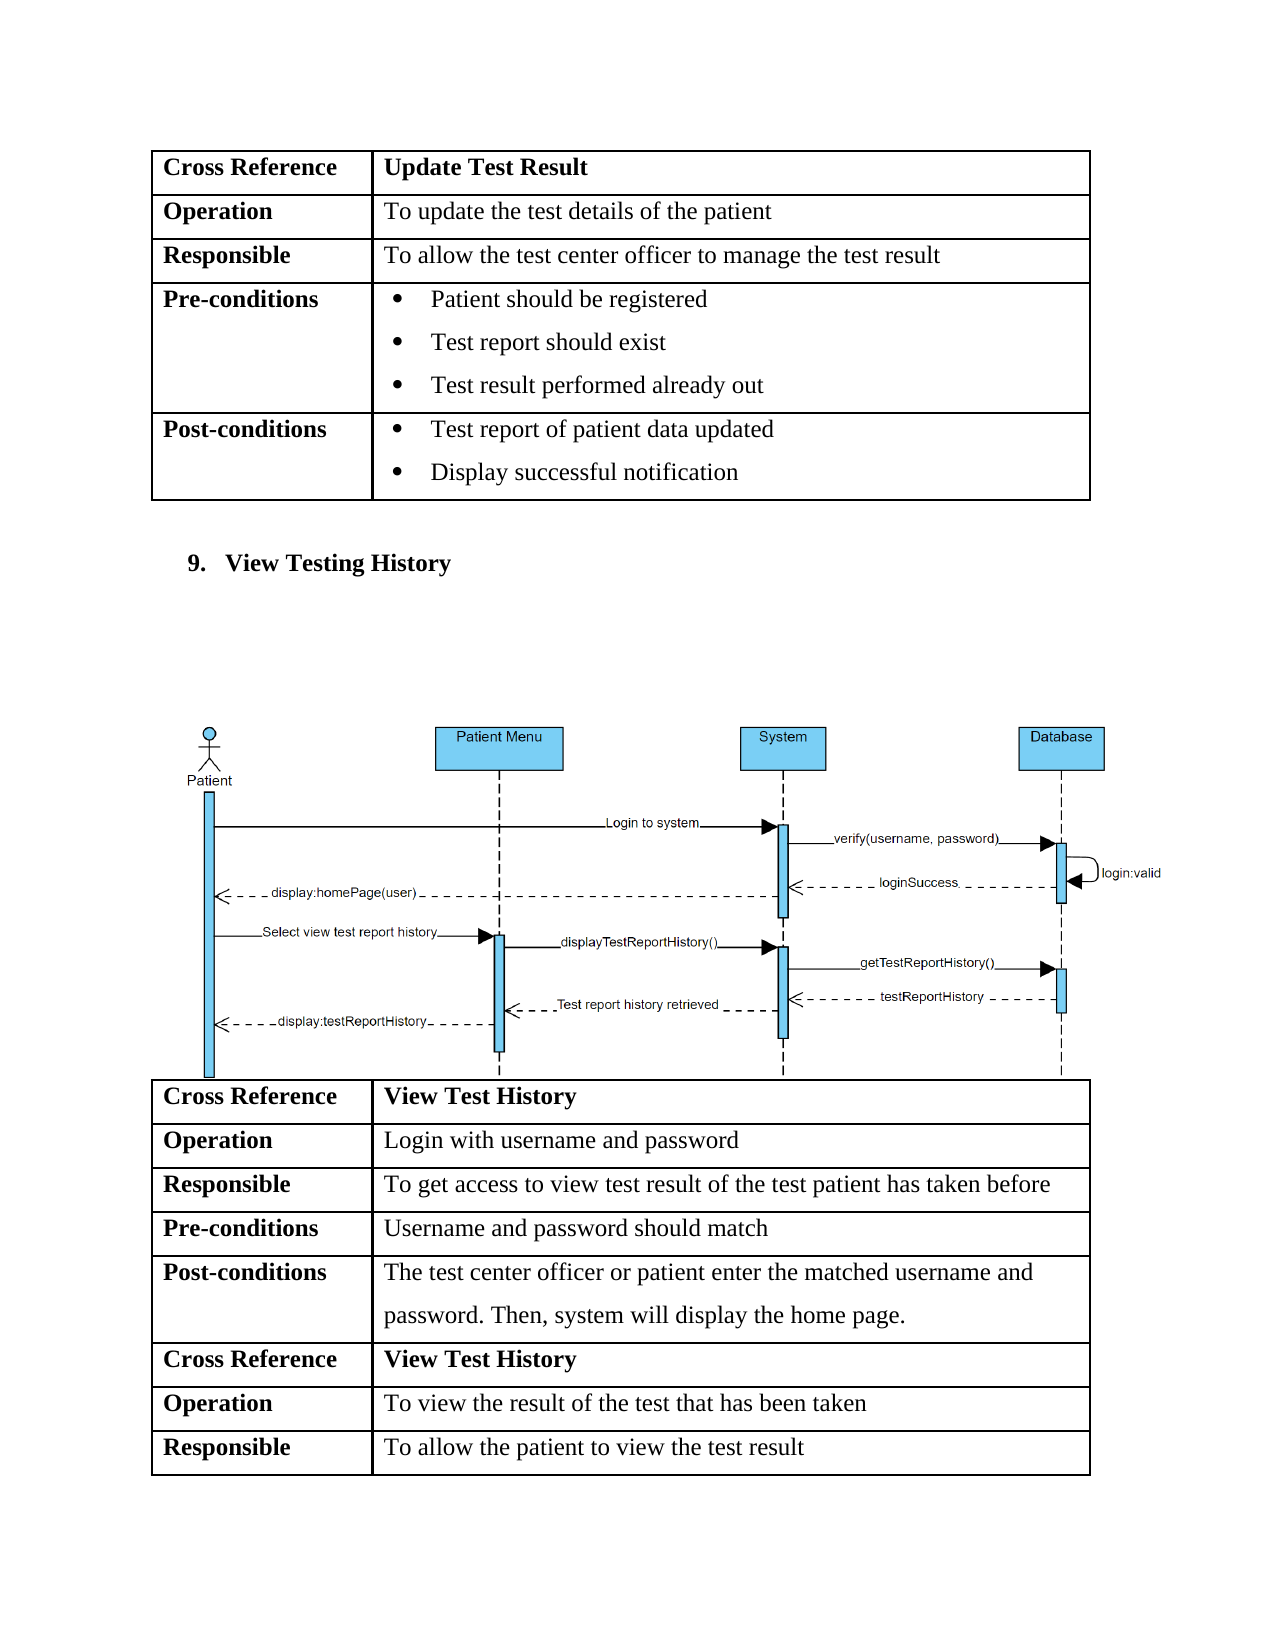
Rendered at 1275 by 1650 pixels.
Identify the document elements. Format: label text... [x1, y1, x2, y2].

table_cell Patient should be registered Test report should exist Test result performed already out [374, 284, 1089, 412]
table_cell To allow the patient to view the test result [374, 1432, 1089, 1473]
table_cell Responsible [153, 1169, 371, 1211]
table_cell Login with username and password [374, 1125, 1089, 1167]
table_cell Operation [153, 1125, 371, 1167]
table_cell To allow the test center officer to manage the test result [374, 240, 1089, 282]
table_cell Post-conditions [153, 414, 371, 499]
table_cell Username and password should match [374, 1213, 1089, 1254]
table_cell Operation [153, 196, 371, 238]
table_cell The test center officer or patient enter the matched username and password. Then, system will display the home page. [374, 1257, 1089, 1342]
table_cell Responsible [153, 1432, 371, 1473]
table_cell Test report of patient data updated Display successful notification [374, 414, 1089, 499]
table_cell To view the result of the test that has been taken [374, 1388, 1089, 1429]
table_cell To get access to view test result of the test patient has taken before [374, 1169, 1089, 1211]
table_cell Update Test Result [374, 152, 1089, 194]
table_cell Pre-conditions [153, 284, 371, 412]
table_header View Test History [374, 1081, 1089, 1123]
table_cell Post-conditions [153, 1257, 371, 1342]
table_cell Cross Reference [153, 152, 371, 194]
table_header Cross Reference [153, 1081, 371, 1123]
table_cell To update the test details of the patient [374, 196, 1089, 238]
table_cell Operation [153, 1388, 371, 1429]
table_cell View Test History [374, 1344, 1089, 1386]
table_cell Cross Reference [153, 1344, 371, 1386]
list View Testing History [187, 548, 1125, 577]
table_cell Responsible [153, 240, 371, 282]
table_cell Pre-conditions [153, 1213, 371, 1254]
picture [186, 724, 1162, 1079]
